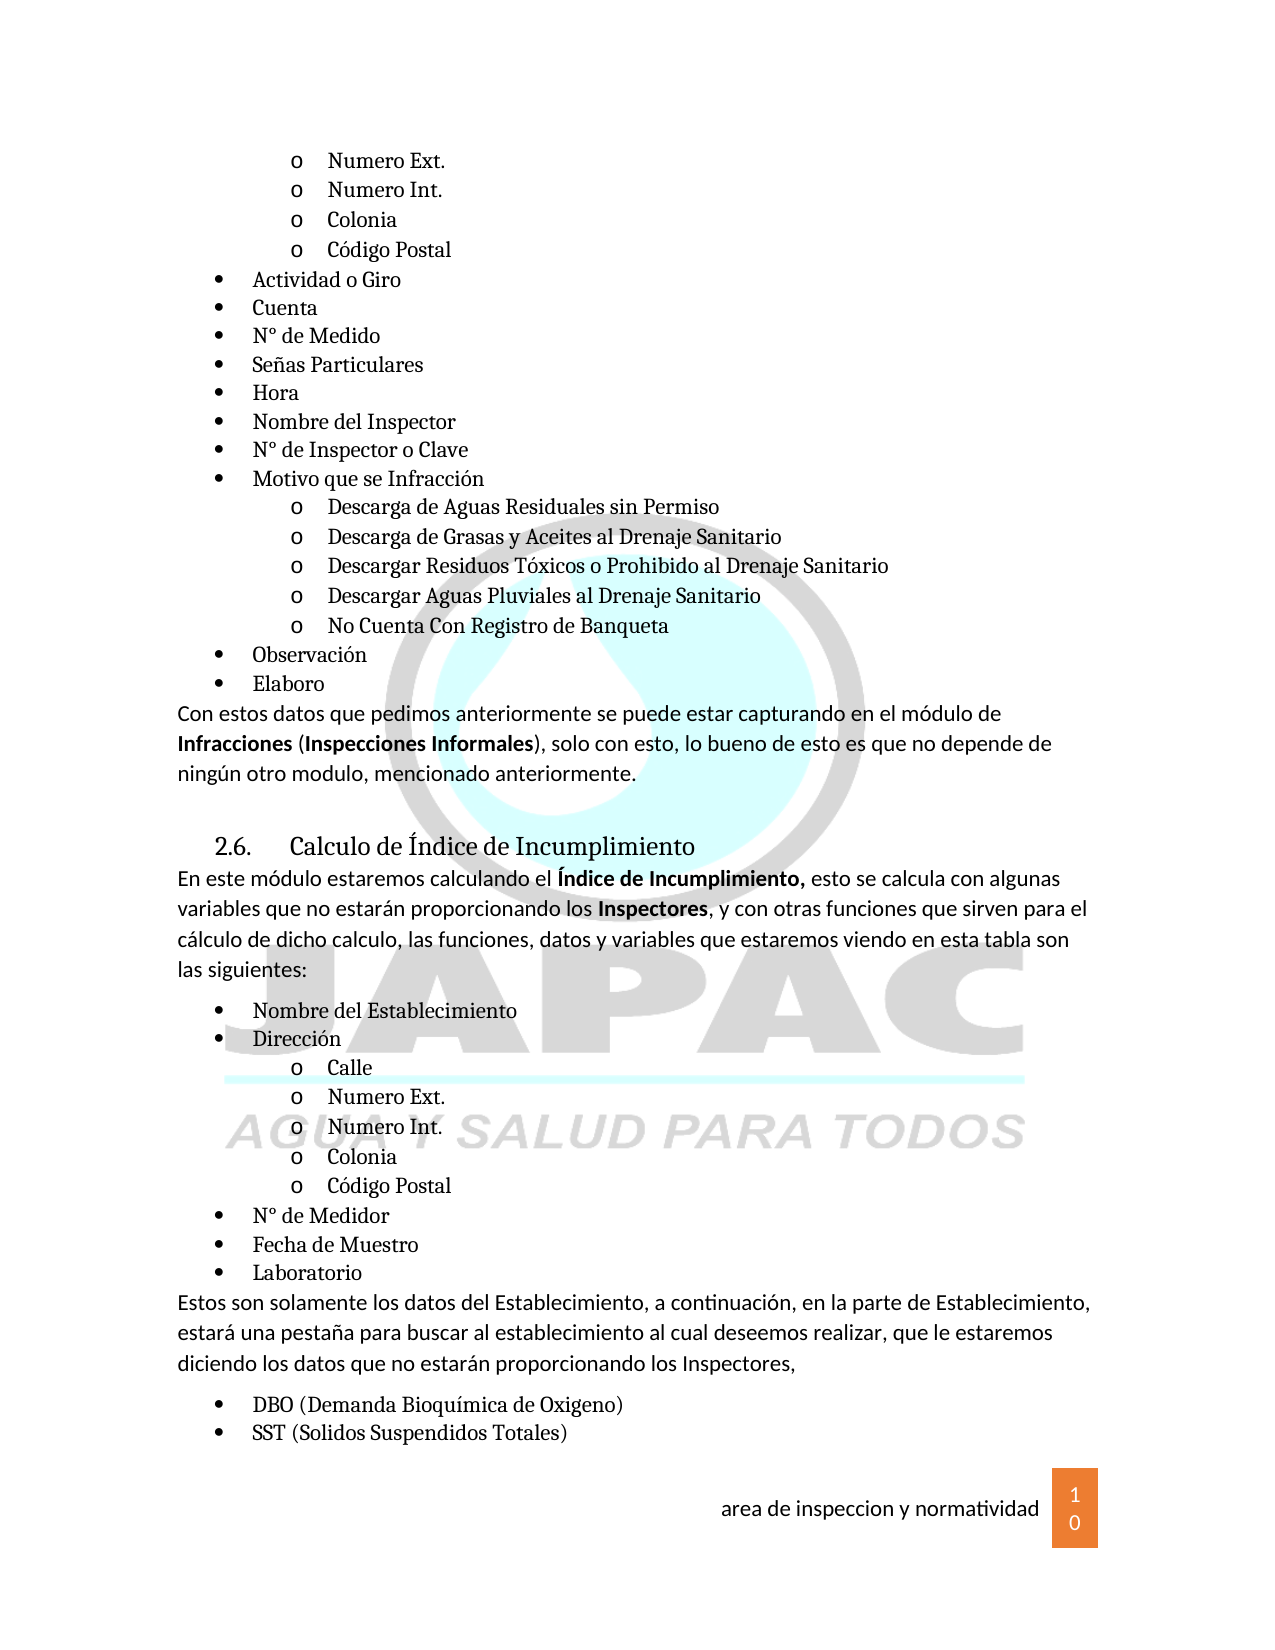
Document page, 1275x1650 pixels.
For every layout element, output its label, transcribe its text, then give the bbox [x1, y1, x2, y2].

list Actividad o Giro [215, 266, 1098, 293]
list Colonia [290, 1143, 1098, 1171]
list Hora [215, 380, 1098, 406]
list Numero Int. [290, 177, 1098, 205]
list Descarga de Grasas y Aceites al Drenaje Sanitario [290, 523, 1098, 551]
list Observación [215, 642, 1098, 669]
list DBO (Demanda Bioquímica de Oxigeno) [215, 1391, 1098, 1418]
list N° de Medido [215, 323, 1098, 349]
list No Cuenta Con Registro de Banqueta [290, 613, 1098, 640]
list Calle [290, 1054, 1098, 1082]
list Cuenta [215, 295, 1098, 321]
list Elaboro [215, 671, 1098, 697]
list Fecha de Muestro [215, 1231, 1098, 1258]
list Colonia [290, 207, 1098, 234]
list Señas Particulares [215, 352, 1098, 378]
list Nombre del Inspector [215, 408, 1098, 435]
list Calculo de Índice de Incumplimiento [215, 831, 1098, 862]
list Numero Int. [290, 1114, 1098, 1141]
text Con estos datos que pedimos anteriormente se puede estar capturando en el módulo de Infracciones (Inspecciones Informales), solo con esto, lo bueno de esto es que no depende de ningún otro modulo, mencionado anteriormente. [177, 699, 1098, 788]
list Numero Ext. [290, 148, 1098, 175]
list Dirección [215, 1026, 1098, 1052]
list N° de Medidor [215, 1203, 1098, 1229]
list Descarga de Aguas Residuales sin Permiso [290, 494, 1098, 521]
list Motivo que se Infracción [215, 465, 1098, 492]
list Código Postal [290, 1173, 1098, 1201]
text En este módulo estaremos calculando el Índice de Incumplimiento, esto se calcula con algunas variables que no estarán proporcionando los Inspectores, y con otras funciones que sirven para el cálculo de dicho calculo, las funciones, datos y variables que estaremos viendo en esta tabla son las siguientes: [177, 864, 1098, 983]
list Numero Ext. [290, 1084, 1098, 1112]
list SST (Solidos Suspendidos Totales) [215, 1420, 1098, 1446]
list Descargar Aguas Pluviales al Drenaje Sanitario [290, 583, 1098, 610]
list Código Postal [290, 237, 1098, 264]
list Nombre del Establecimiento [215, 998, 1098, 1024]
list Laboratorio [215, 1260, 1098, 1286]
list Descargar Residuos Tóxicos o Prohibido al Drenaje Sanitario [290, 553, 1098, 581]
list N° de Inspector o Clave [215, 437, 1098, 463]
